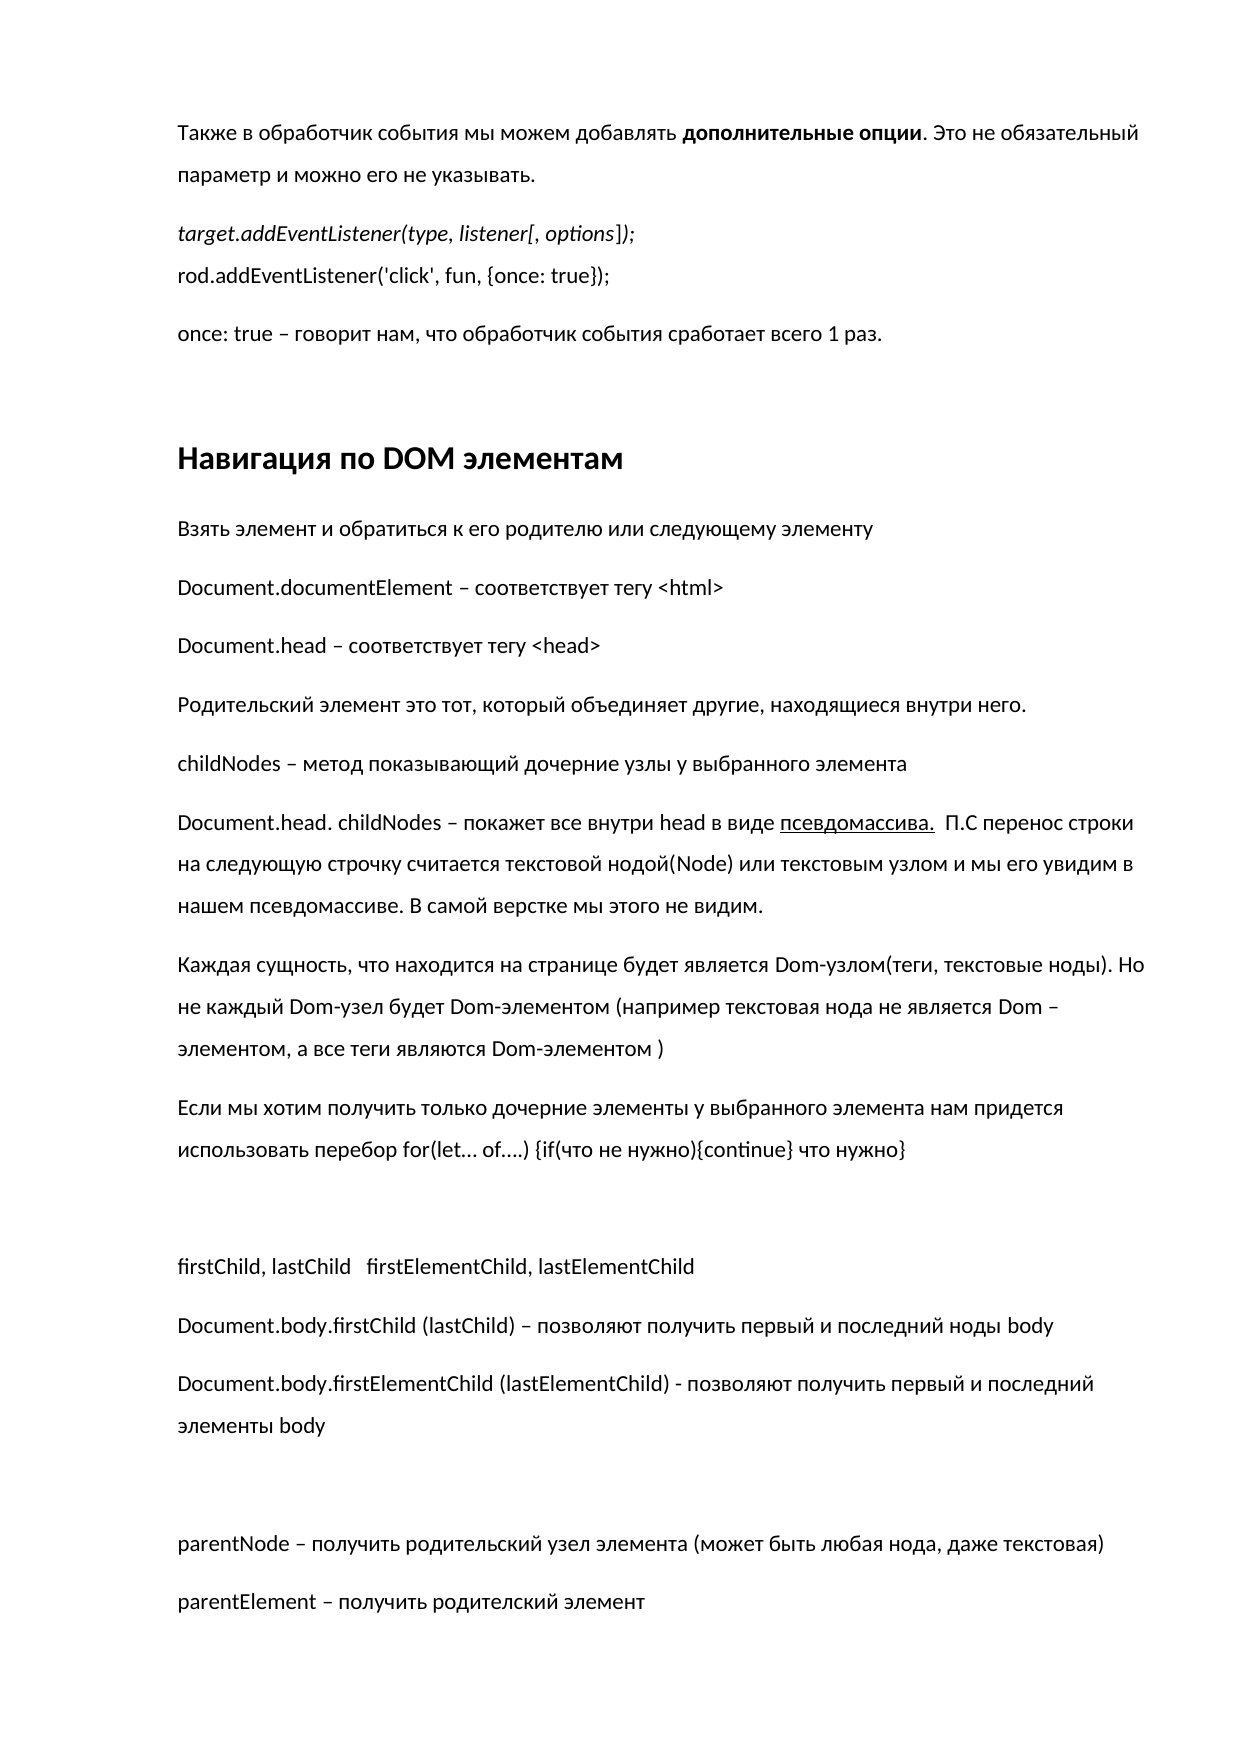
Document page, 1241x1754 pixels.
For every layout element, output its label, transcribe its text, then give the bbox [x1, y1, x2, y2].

text Навигация по DOM элементам [177, 437, 1152, 477]
text rod.addEventListener('click', fun, {once: true}); [177, 261, 1152, 289]
text Родительский элемент это тот, который объединяет другие, находящиеся внутри него. [177, 690, 1152, 718]
text target.addEventListener(type, listener[, options]); [177, 219, 1152, 247]
text once: true – говорит нам, что обработчик события сработает всего 1 раз. [177, 319, 1152, 347]
text Если мы хотим получить только дочерние элементы у выбранного элемента нам придется использовать перебор for(let… of….) {if(что не нужно){continue} что нужно} [177, 1093, 1152, 1163]
text Document.body.firstChild (lastChild) – позволяют получить первый и последний ноды body [177, 1311, 1152, 1339]
text childNodes – метод показывающий дочерние узлы у выбранного элемента [177, 749, 1152, 777]
text parentElement – получить родителский элемент [177, 1587, 1152, 1615]
text Document.head. childNodes – покажет все внутри head в виде псевдомассива. П.С перенос строки на следующую строчку считается текстовой нодой(Node) или текстовым узлом и мы его увидим в нашем псевдомассиве. В самой верстке мы этого не видим. [177, 808, 1152, 919]
text Document.head – соответствует тегу <head> [177, 632, 1152, 660]
text parentNode – получить родительский узел элемента (может быть любая нода, даже текстовая) [177, 1529, 1152, 1557]
text Каждая сущность, что находится на странице будет является Dom-узлом(теги, текстовые ноды). Но не каждый Dom-узел будет Dom-элементом (например текстовая нода не является Dom – элементом, а все теги являются Dom-элементом ) [177, 950, 1152, 1062]
text Также в обработчик события мы можем добавлять дополнительные опции. Это не обязательный параметр и можно его не указывать. [177, 118, 1152, 188]
text firstChild, lastChild firstElementChild, lastElementChild [177, 1252, 1152, 1280]
text Document.documentElement – соответствует тегу <html> [177, 573, 1152, 601]
text Document.body.firstElementChild (lastElementChild) - позволяют получить первый и последний элементы body [177, 1369, 1152, 1439]
text Взять элемент и обратиться к его родителю или следующему элементу [177, 514, 1152, 542]
